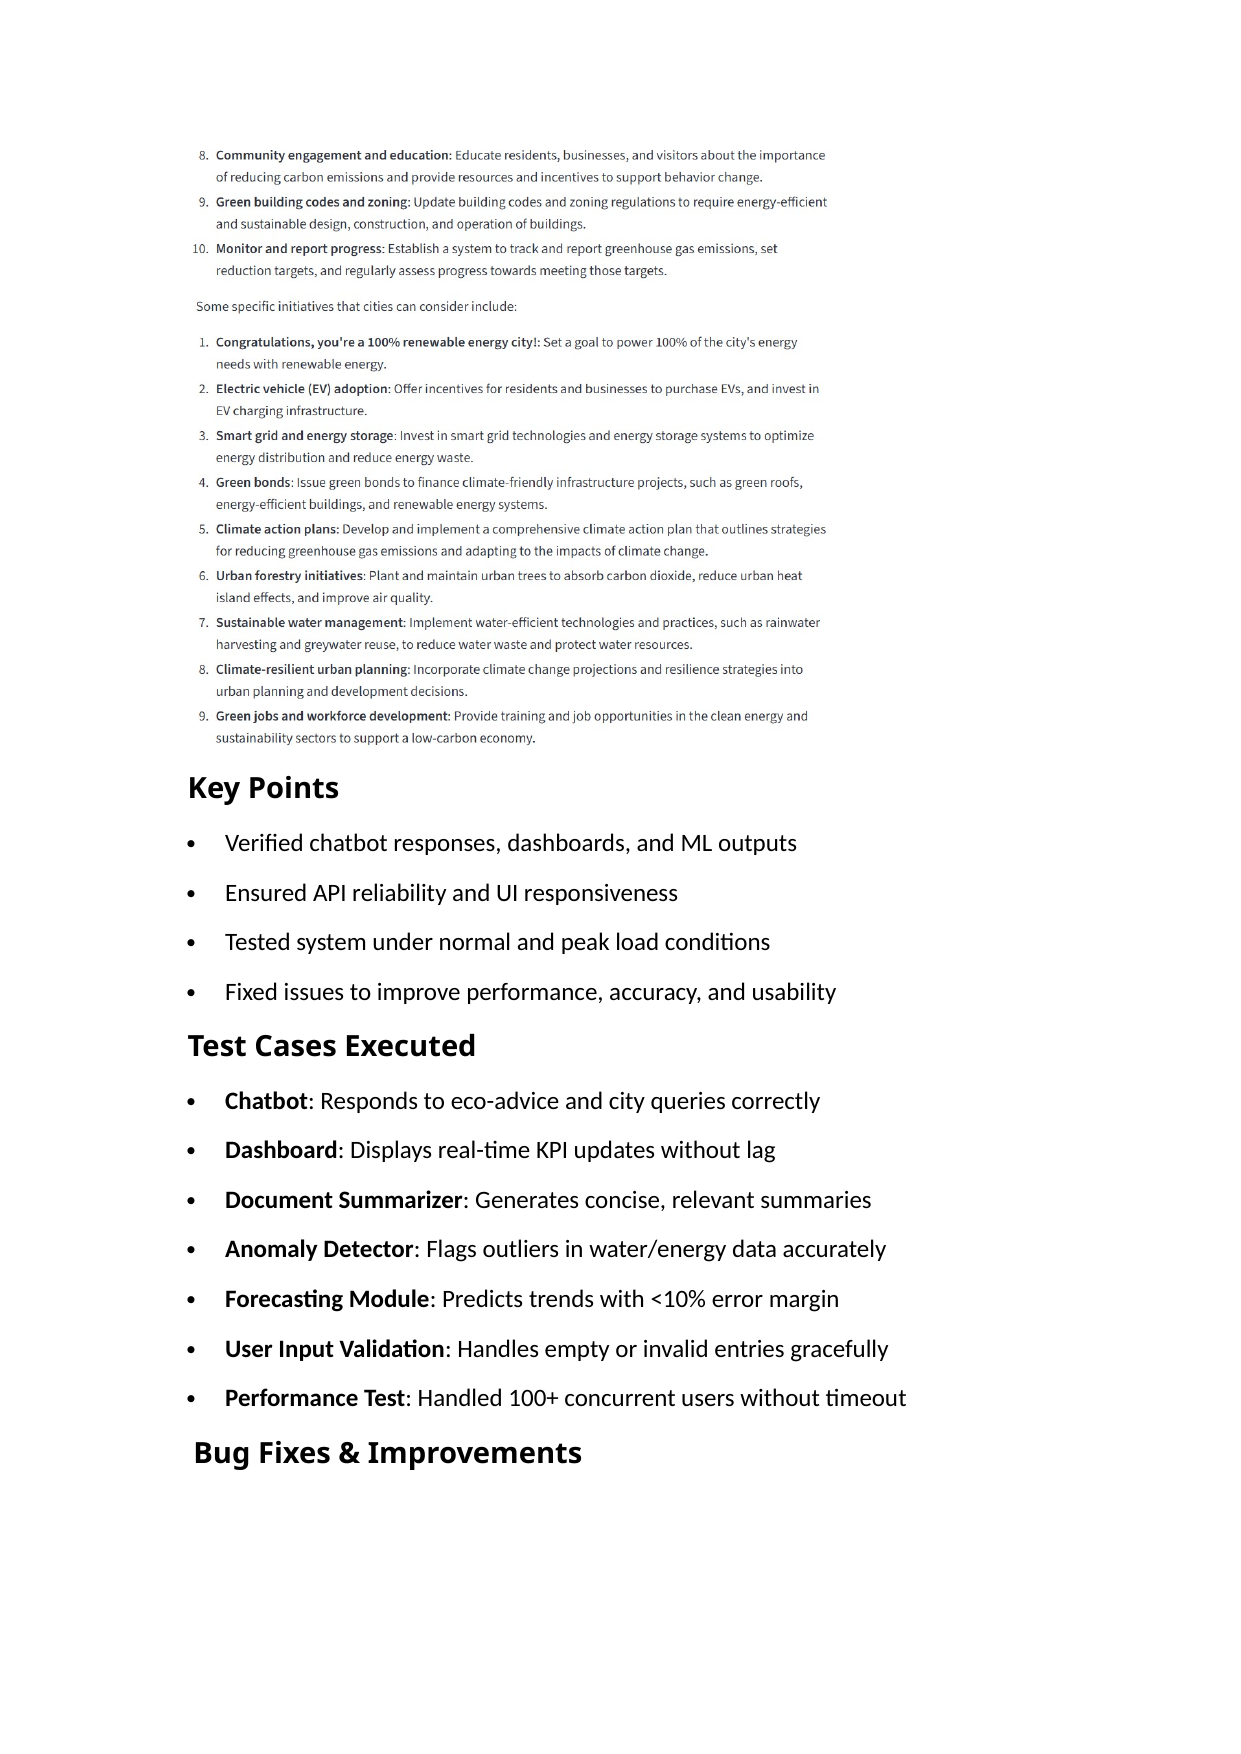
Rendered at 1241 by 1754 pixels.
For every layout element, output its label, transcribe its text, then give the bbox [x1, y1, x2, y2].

list Tested system under normal and peak load conditions [187, 926, 1090, 957]
text Key Points [187, 768, 1090, 807]
text Test Cases Executed [187, 1025, 1090, 1065]
list Chatbot: Responds to eco-advice and city queries correctly [187, 1085, 1090, 1115]
list Ensured API reliability and UI responsiveness [187, 877, 1090, 907]
list Forecasting Module: Predicts trends with <10% error margin [187, 1283, 1090, 1314]
list Fixed issues to improve performance, accuracy, and usability [187, 976, 1090, 1006]
list Anomaly Detector: Flags outliers in water/energy data accurately [187, 1234, 1090, 1264]
list User Input Validation: Handles empty or invalid entries gracefully [187, 1333, 1090, 1363]
list Dashboard: Displays real-time KPI updates without lag [187, 1134, 1090, 1165]
list Document Summarizer: Generates concise, relevant summaries [187, 1184, 1090, 1214]
list Verified chatbot responses, dashboards, and ML outputs [187, 827, 1090, 858]
list Performance Test: Handled 100+ concurrent users without timeout [187, 1382, 1090, 1413]
picture [187, 150, 833, 749]
text Bug Fixes & Improvements [187, 1432, 1090, 1472]
